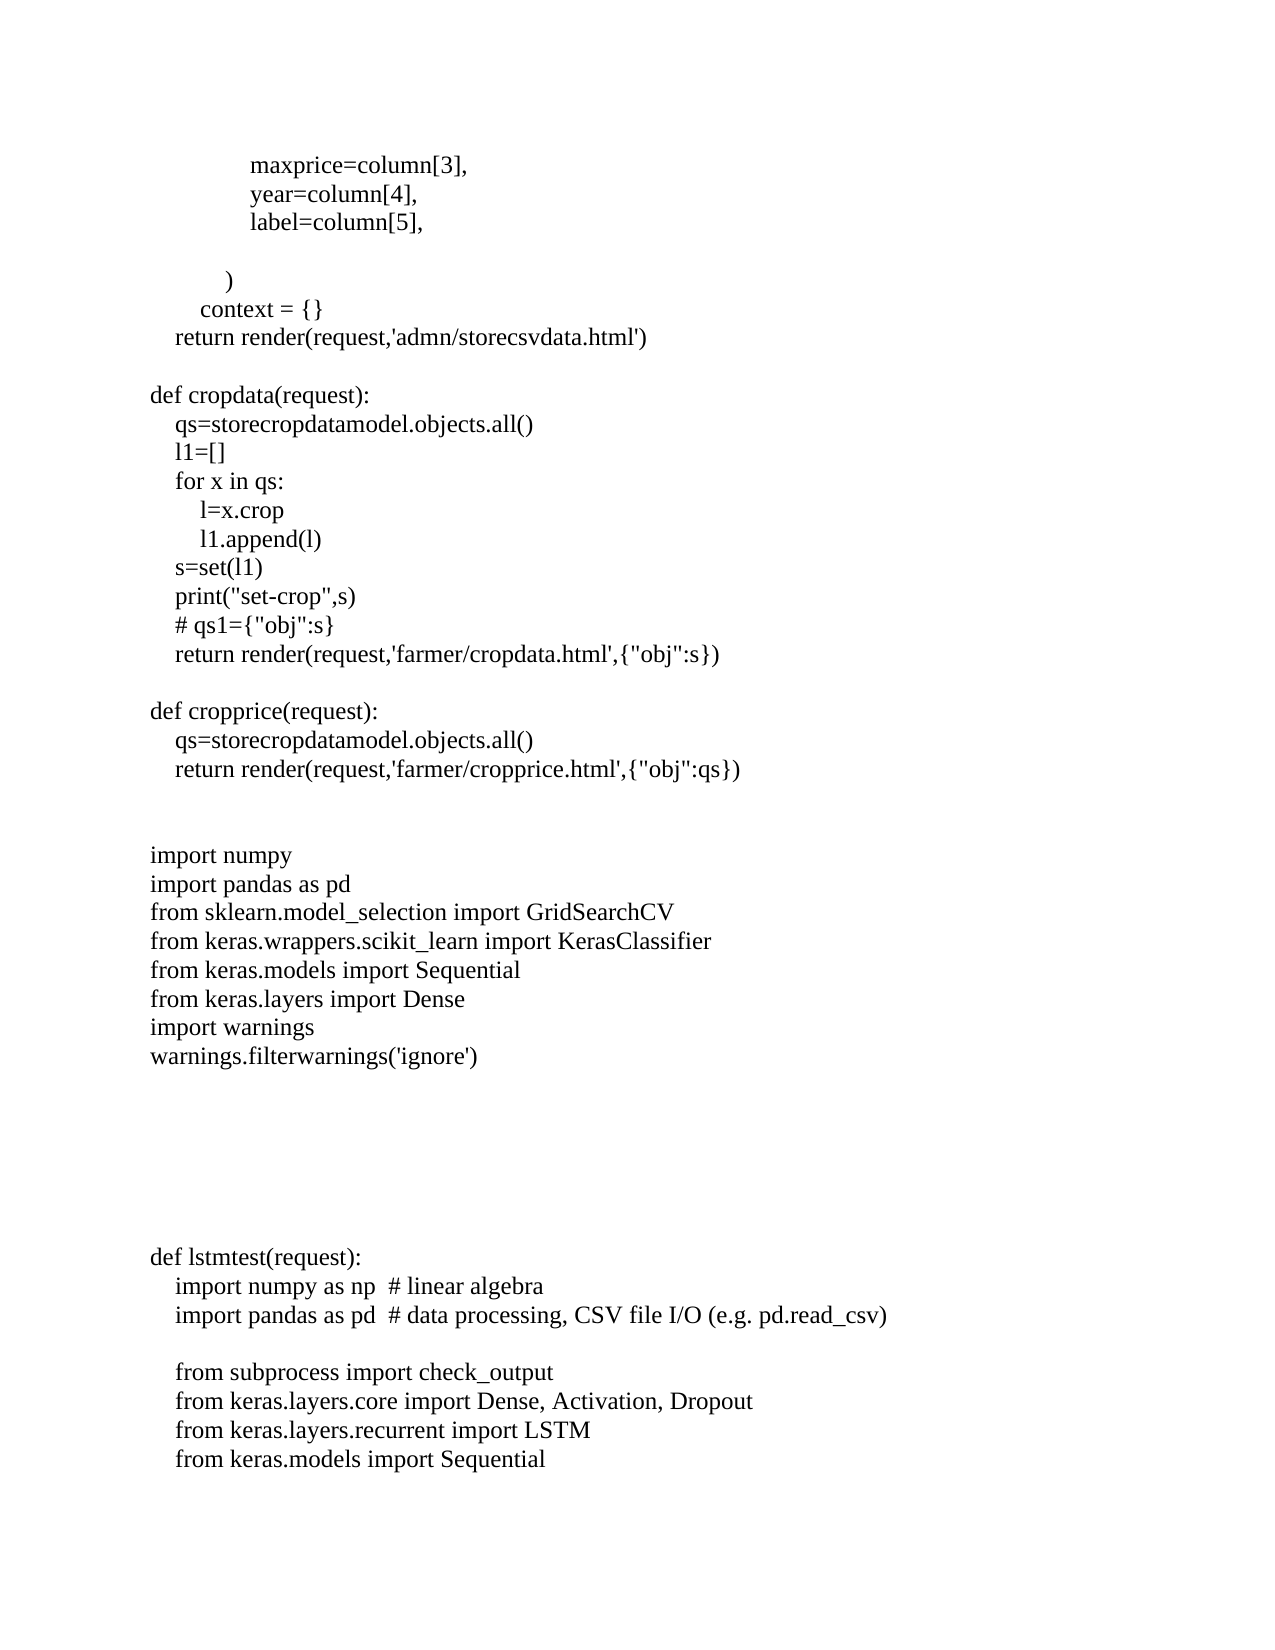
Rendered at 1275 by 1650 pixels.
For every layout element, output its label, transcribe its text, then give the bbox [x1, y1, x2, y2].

text import pandas as pd # data processing, CSV file I/O (e.g. pd.read_csv) [150, 1300, 1125, 1329]
text def cropdata(request): [150, 380, 1125, 409]
text from keras.models import Sequential [150, 1444, 1125, 1472]
text def cropprice(request): [150, 696, 1125, 725]
text # qs1={"obj":s} [150, 610, 1125, 639]
text context = {} [150, 294, 1125, 322]
text import pandas as pd [150, 869, 1125, 897]
text maxprice=column[3], [150, 150, 1125, 179]
text import numpy [150, 840, 1125, 869]
text for x in qs: [150, 466, 1125, 495]
text from keras.wrappers.scikit_learn import KerasClassifier [150, 926, 1125, 955]
text def lstmtest(request): [150, 1242, 1125, 1271]
text year=column[4], [150, 179, 1125, 207]
text from keras.layers import Dense [150, 984, 1125, 1012]
text import warnings [150, 1012, 1125, 1041]
text qs=storecropdatamodel.objects.all() [150, 725, 1125, 754]
text print("set-crop",s) [150, 581, 1125, 610]
text from keras.layers.recurrent import LSTM [150, 1415, 1125, 1444]
text ) [150, 265, 1125, 294]
text qs=storecropdatamodel.objects.all() [150, 409, 1125, 437]
text l1=[] [150, 437, 1125, 466]
text from sklearn.model_selection import GridSearchCV [150, 897, 1125, 926]
text from keras.layers.core import Dense, Activation, Dropout [150, 1386, 1125, 1415]
text from subprocess import check_output [150, 1357, 1125, 1386]
text return render(request,'admn/storecsvdata.html') [150, 322, 1125, 351]
text l=x.crop [150, 495, 1125, 524]
text warnings.filterwarnings('ignore') [150, 1041, 1125, 1070]
text from keras.models import Sequential [150, 955, 1125, 984]
text label=column[5], [150, 207, 1125, 236]
text import numpy as np # linear algebra [150, 1271, 1125, 1300]
text s=set(l1) [150, 552, 1125, 581]
text return render(request,'farmer/cropprice.html',{"obj":qs}) [150, 754, 1125, 782]
text l1.append(l) [150, 524, 1125, 552]
text return render(request,'farmer/cropdata.html',{"obj":s}) [150, 639, 1125, 667]
